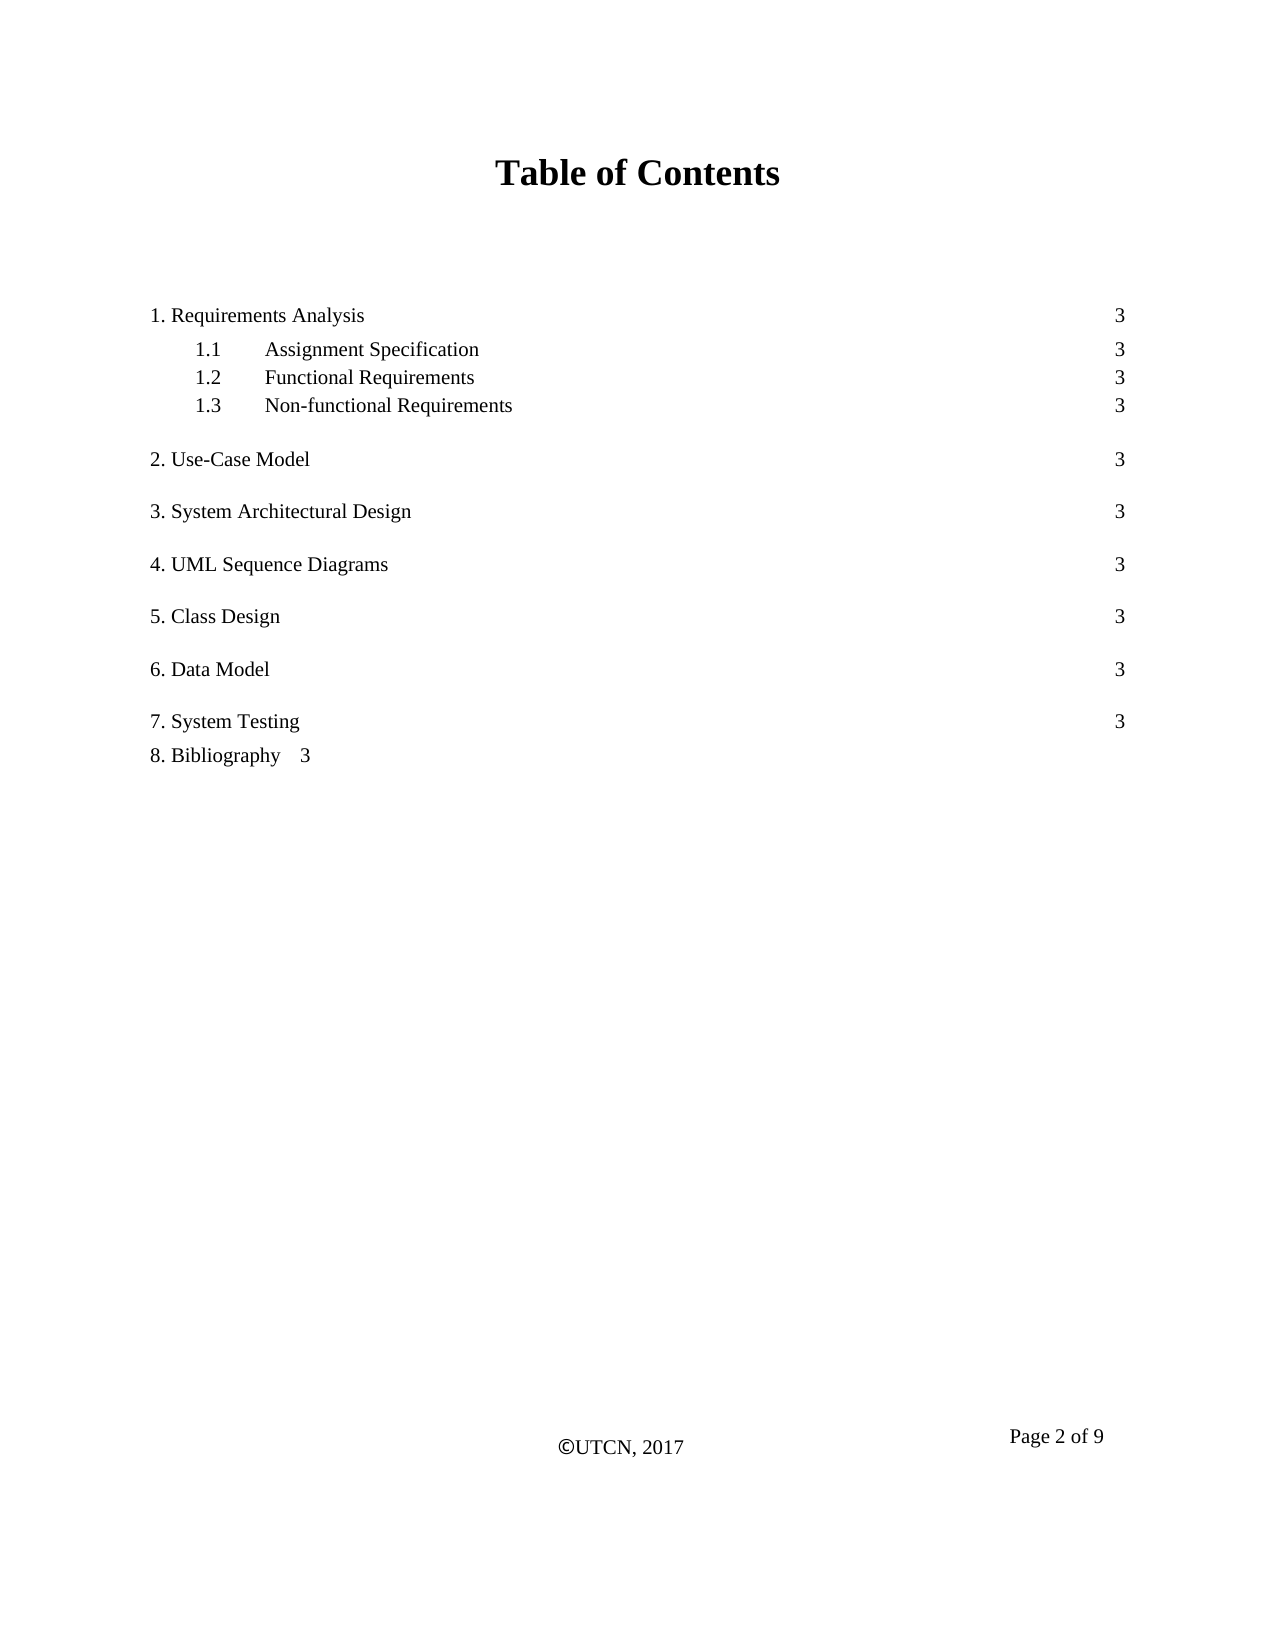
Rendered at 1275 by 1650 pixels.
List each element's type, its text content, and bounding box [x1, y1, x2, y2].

text 3. System Architectural Design 3 [150, 499, 1050, 523]
text 4. UML Sequence Diagrams 3 [150, 552, 1050, 576]
text 8. Bibliography 3 [150, 743, 1125, 767]
title Table of Contents [150, 150, 1125, 193]
text 1. Requirements Analysis 3 [150, 303, 1050, 327]
text 2. Use-Case Model 3 [150, 446, 1050, 471]
text 5. Class Design 3 [150, 604, 1050, 628]
text 6. Data Model 3 [150, 657, 1050, 681]
text 1.2 Functional Requirements 3 [195, 365, 1050, 389]
text 1.1 Assignment Specification 3 [195, 337, 1050, 361]
text 7. System Testing 3 [150, 709, 1050, 733]
text 1.3 Non-functional Requirements 3 [195, 393, 1050, 417]
